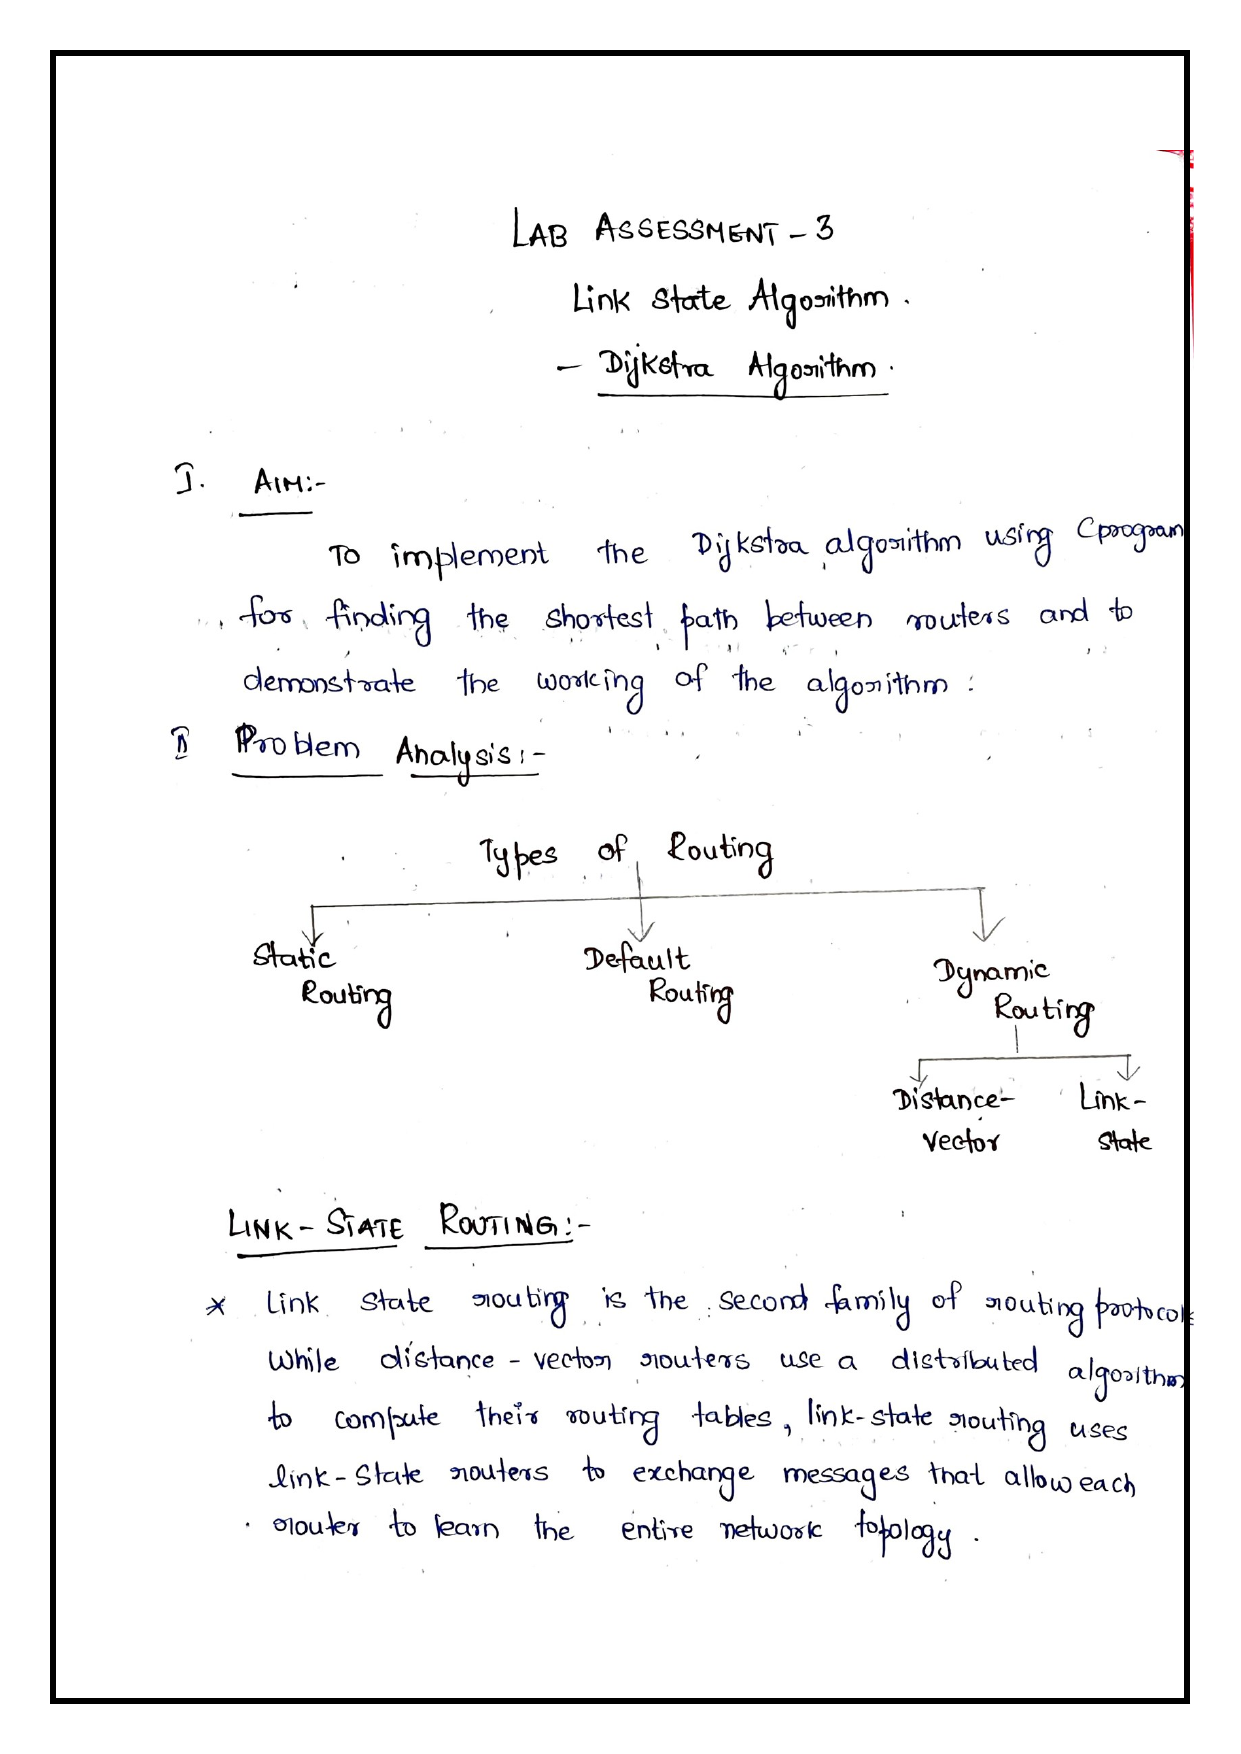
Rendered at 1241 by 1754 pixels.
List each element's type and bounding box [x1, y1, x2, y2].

picture [150, 150, 1184, 1604]
picture [1190, 150, 1194, 1604]
